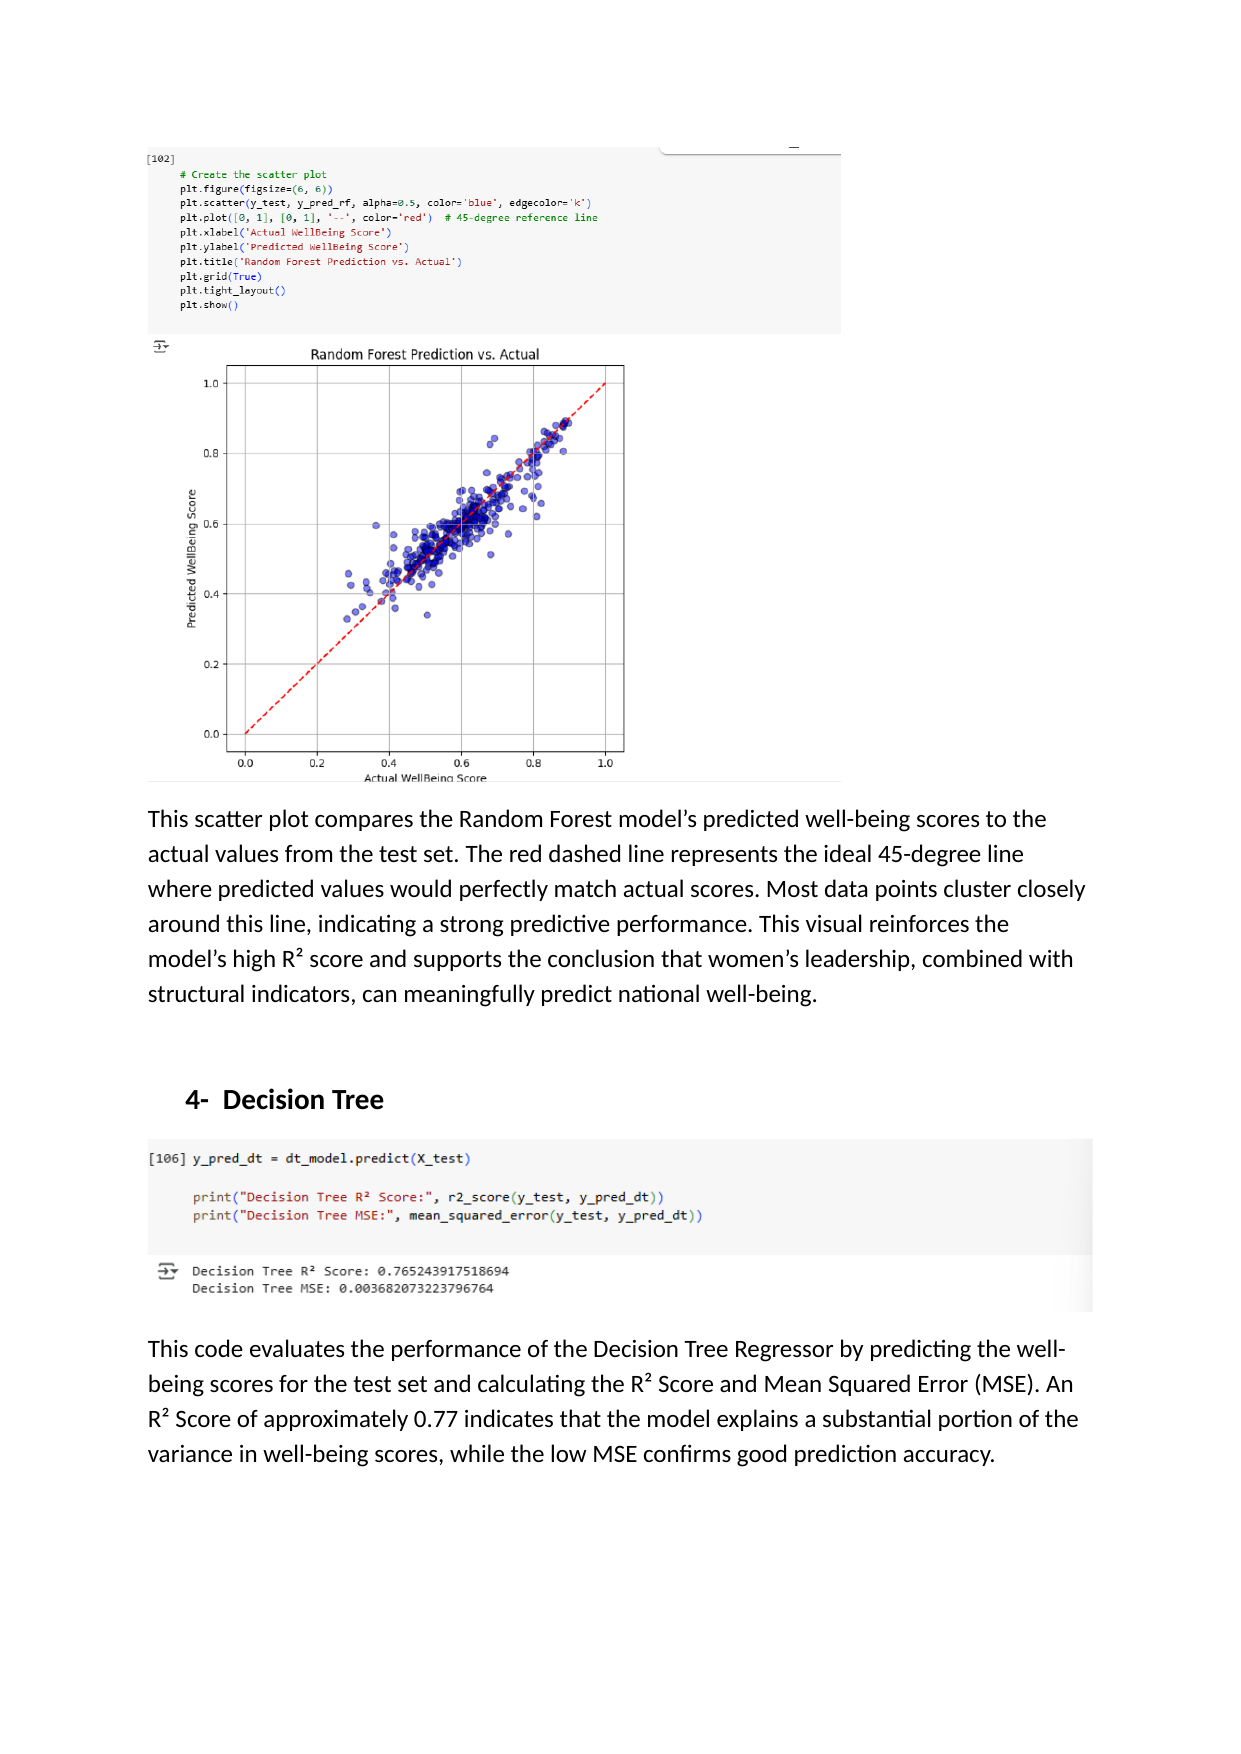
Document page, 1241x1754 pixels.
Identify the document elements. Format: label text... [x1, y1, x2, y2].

picture [147, 1138, 1093, 1312]
text This scatter plot compares the Random Forest model’s predicted well-being scores to the actual values from the test set. The red dashed line represents the ideal 45-degree line where predicted values would perfectly match actual scores. Most data points cluster closely around this line, indicating a strong predictive performance. This visual reinforces the model’s high R² score and supports the conclusion that women’s leadership, combined with structural indicators, can meaningfully predict national well-being. [148, 803, 1093, 1008]
picture [147, 147, 841, 782]
list Decision Tree [185, 1081, 1093, 1117]
text This code evaluates the performance of the Decision Tree Regressor by predicting the well-being scores for the test set and calculating the R² Score and Mean Squared Error (MSE). An R² Score of approximately 0.77 indicates that the model explains a substantial portion of the variance in well-being scores, while the low MSE confirms good prediction accuracy. [148, 1333, 1093, 1469]
